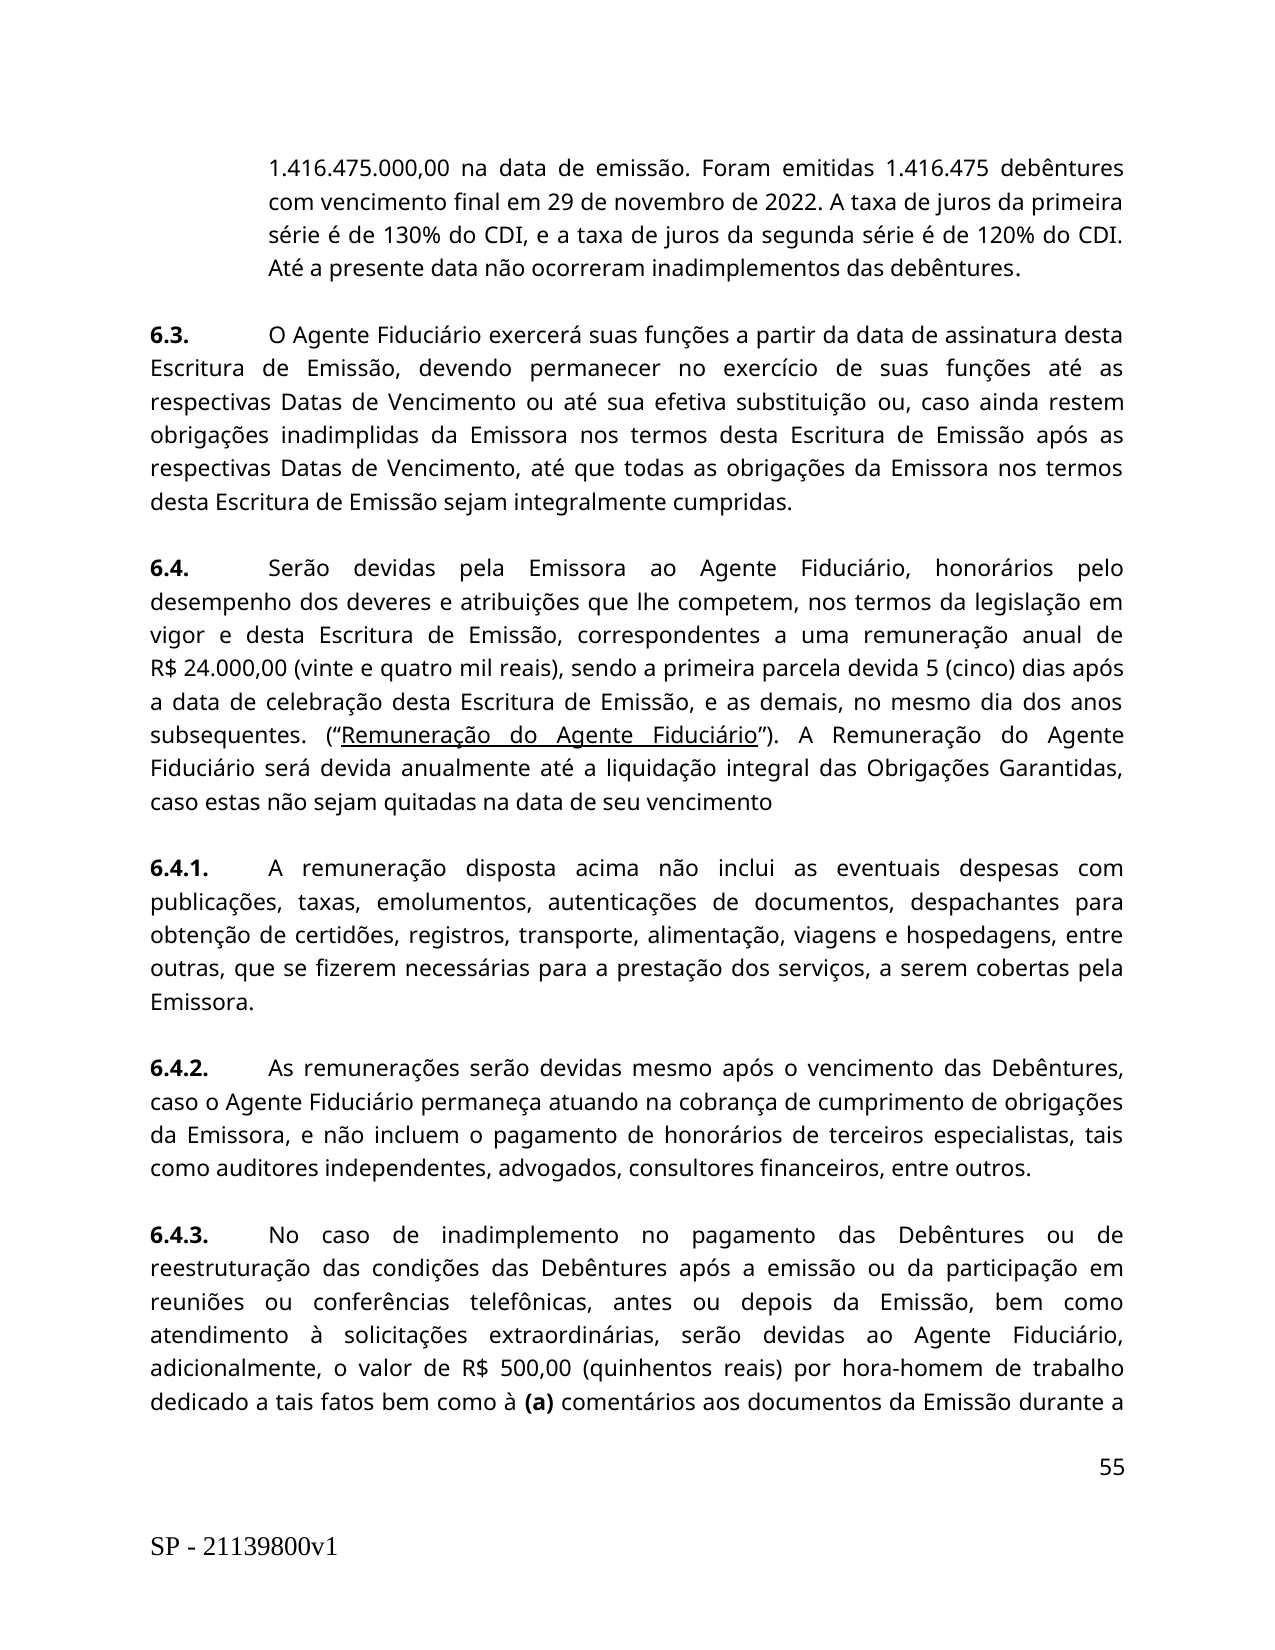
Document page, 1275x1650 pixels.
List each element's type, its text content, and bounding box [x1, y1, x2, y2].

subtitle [150, 1217, 1125, 1417]
subtitle As remunerações serão devidas mesmo após o vencimento das Debêntures, caso o Agente Fiduciário permaneça atuando na cobrança de cumprimento de obrigações da Emissora, e não incluem o pagamento de honorários de terceiros especialistas, tais como auditores independentes, advogados, consultores financeiros, entre outros. [150, 1050, 1125, 1183]
subtitle O Agente Fiduciário exercerá suas funções a partir da data de assinatura desta Escritura de Emissão, devendo permanecer no exercício de suas funções até as respectivas Datas de Vencimento ou até sua efetiva substituição ou, caso ainda restem obrigações inadimplidas da Emissora nos termos desta Escritura de Emissão após as respectivas Datas de Vencimento, até que todas as obrigações da Emissora nos termos desta Escritura de Emissão sejam integralmente cumpridas. [150, 317, 1125, 517]
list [150, 150, 1125, 283]
subtitle A remuneração disposta acima não inclui as eventuais despesas com publicações, taxas, emolumentos, autenticações de documentos, despachantes para obtenção de certidões, registros, transporte, alimentação, viagens e hospedagens, entre outras, que se fizerem necessárias para a prestação dos serviços, a serem cobertas pela Emissora. [150, 850, 1125, 1017]
subtitle Serão devidas pela Emissora ao Agente Fiduciário, honorários pelo desempenho dos deveres e atribuições que lhe competem, nos termos da legislação em vigor e desta Escritura de Emissão, correspondentes a uma remuneração anual de R$ 24.000,00 (vinte e quatro mil reais), sendo a primeira parcela devida 5 (cinco) dias após a data de celebração desta Escritura de Emissão, e as demais, no mesmo dia dos anos subsequentes. (“Remuneração do Agente Fiduciário”). A Remuneração do Agente Fiduciário será devida anualmente até a liquidação integral das Obrigações Garantidas, caso estas não sejam quitadas na data de seu vencimento [150, 550, 1125, 817]
